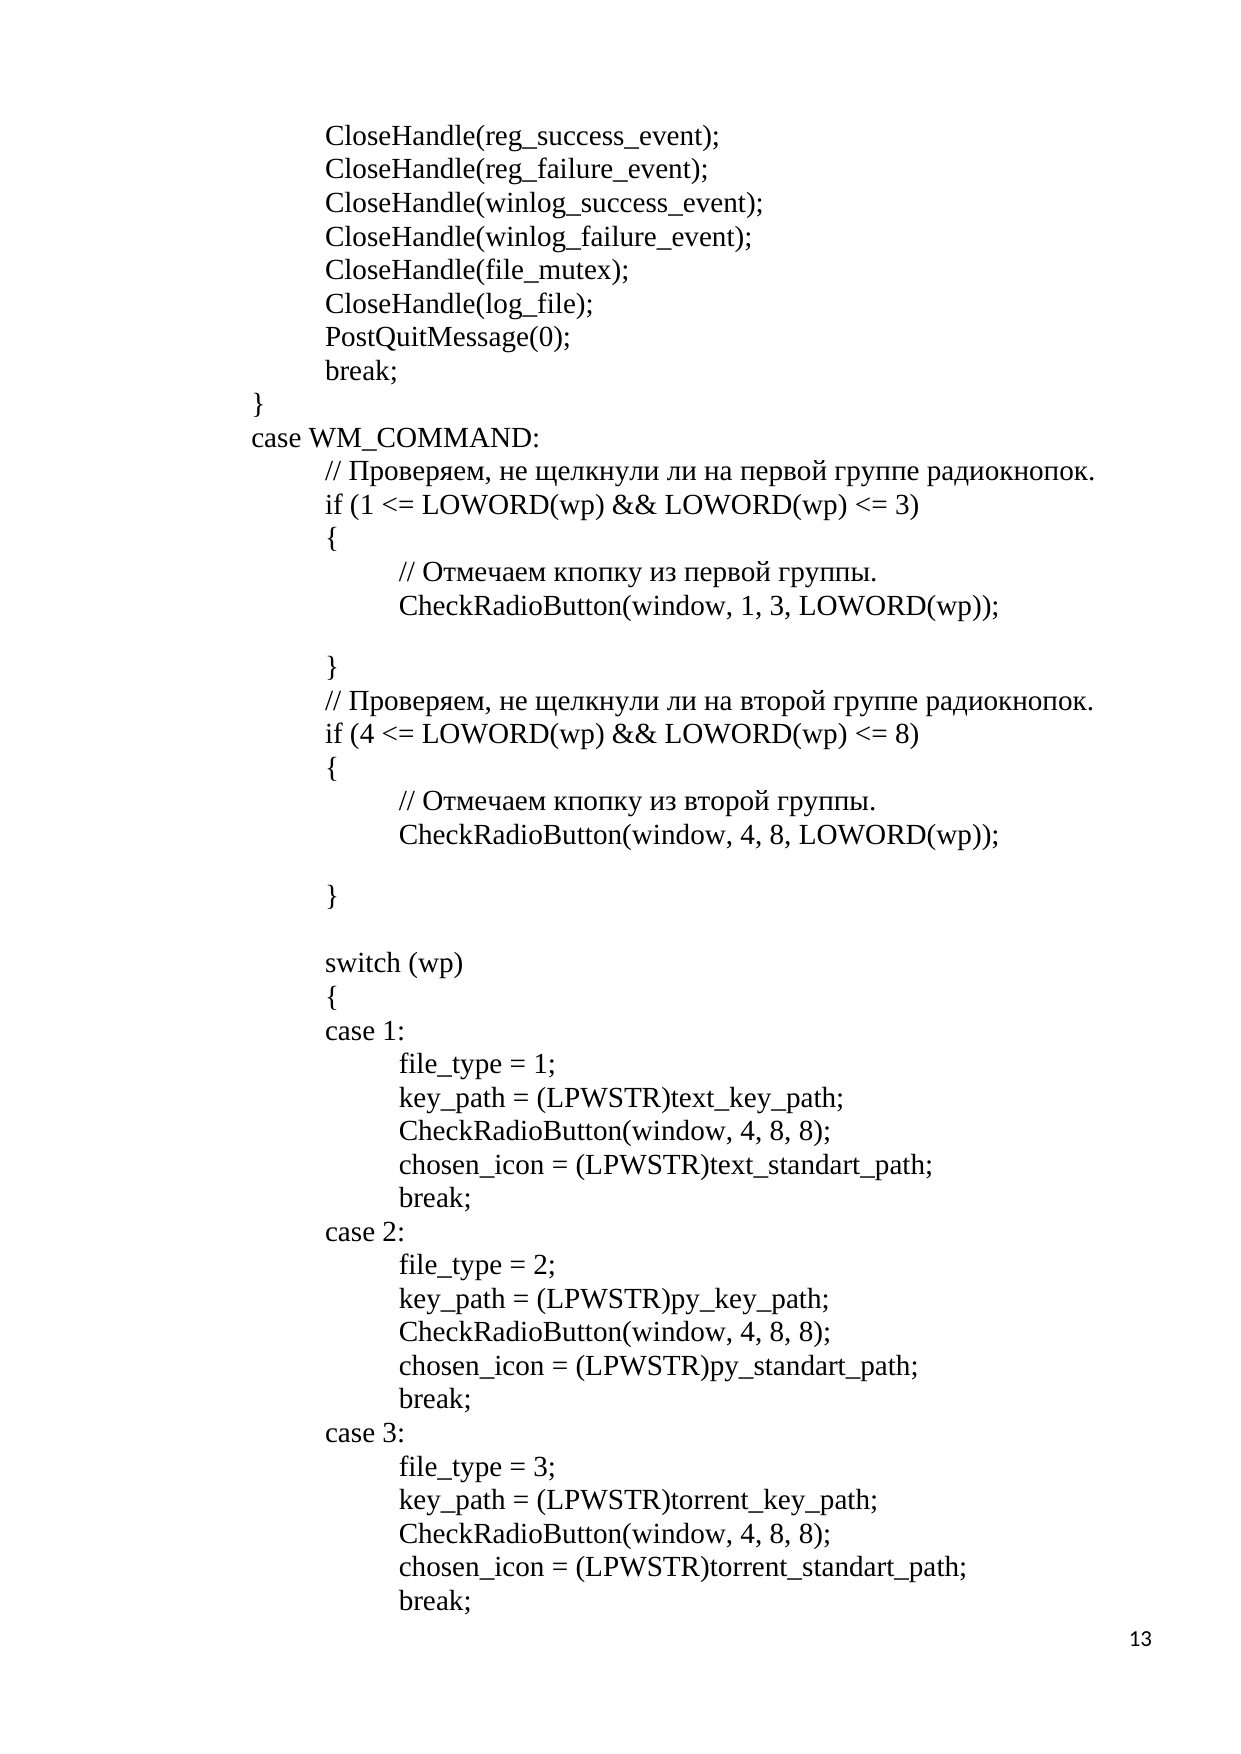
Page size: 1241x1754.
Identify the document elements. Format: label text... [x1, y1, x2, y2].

text break; [177, 1180, 1152, 1214]
text CloseHandle(file_mutex); [177, 252, 1152, 286]
text if (4 <= LOWORD(wp) && LOWORD(wp) <= 8) [177, 716, 1152, 750]
text chosen_icon = (LPWSTR)py_standart_path; [177, 1348, 1152, 1382]
text key_path = (LPWSTR)py_key_path; [177, 1281, 1152, 1314]
text case 1: [177, 1013, 1152, 1046]
text { [177, 750, 1152, 783]
text // Отмечаем кпопку из первой группы. [177, 554, 1152, 588]
text } [177, 386, 1152, 420]
text { [177, 979, 1152, 1013]
text CheckRadioButton(window, 4, 8, LOWORD(wp)); [177, 817, 1152, 851]
text CheckRadioButton(window, 4, 8, 8); [177, 1516, 1152, 1549]
text case 3: [177, 1415, 1152, 1449]
text case WM_COMMAND: [177, 420, 1152, 453]
text } [177, 878, 1152, 912]
text if (1 <= LOWORD(wp) && LOWORD(wp) <= 3) [177, 487, 1152, 521]
text break; [177, 1382, 1152, 1415]
text file_type = 3; [177, 1449, 1152, 1482]
text CloseHandle(winlog_success_event); [177, 185, 1152, 219]
text } [177, 649, 1152, 683]
text break; [177, 353, 1152, 386]
text CloseHandle(log_file); [177, 286, 1152, 319]
text chosen_icon = (LPWSTR)torrent_standart_path; [177, 1549, 1152, 1583]
text CheckRadioButton(window, 1, 3, LOWORD(wp)); [177, 588, 1152, 621]
text CheckRadioButton(window, 4, 8, 8); [177, 1113, 1152, 1147]
text CloseHandle(reg_failure_event); [177, 152, 1152, 185]
text // Проверяем, не щелкнули ли на второй группе радиокнопок. [177, 683, 1152, 716]
text case 2: [177, 1214, 1152, 1247]
text { [177, 521, 1152, 554]
text CloseHandle(winlog_failure_event); [177, 219, 1152, 252]
text key_path = (LPWSTR)text_key_path; [177, 1080, 1152, 1113]
text file_type = 2; [177, 1247, 1152, 1281]
text PostQuitMessage(0); [177, 319, 1152, 353]
text file_type = 1; [177, 1046, 1152, 1080]
text key_path = (LPWSTR)torrent_key_path; [177, 1482, 1152, 1516]
text // Отмечаем кпопку из второй группы. [177, 783, 1152, 817]
text CheckRadioButton(window, 4, 8, 8); [177, 1314, 1152, 1348]
text break; [177, 1583, 1152, 1616]
text // Проверяем, не щелкнули ли на первой группе радиокнопок. [177, 453, 1152, 487]
text switch (wp) [177, 946, 1152, 979]
text CloseHandle(reg_success_event); [177, 118, 1152, 152]
text chosen_icon = (LPWSTR)text_standart_path; [177, 1147, 1152, 1180]
